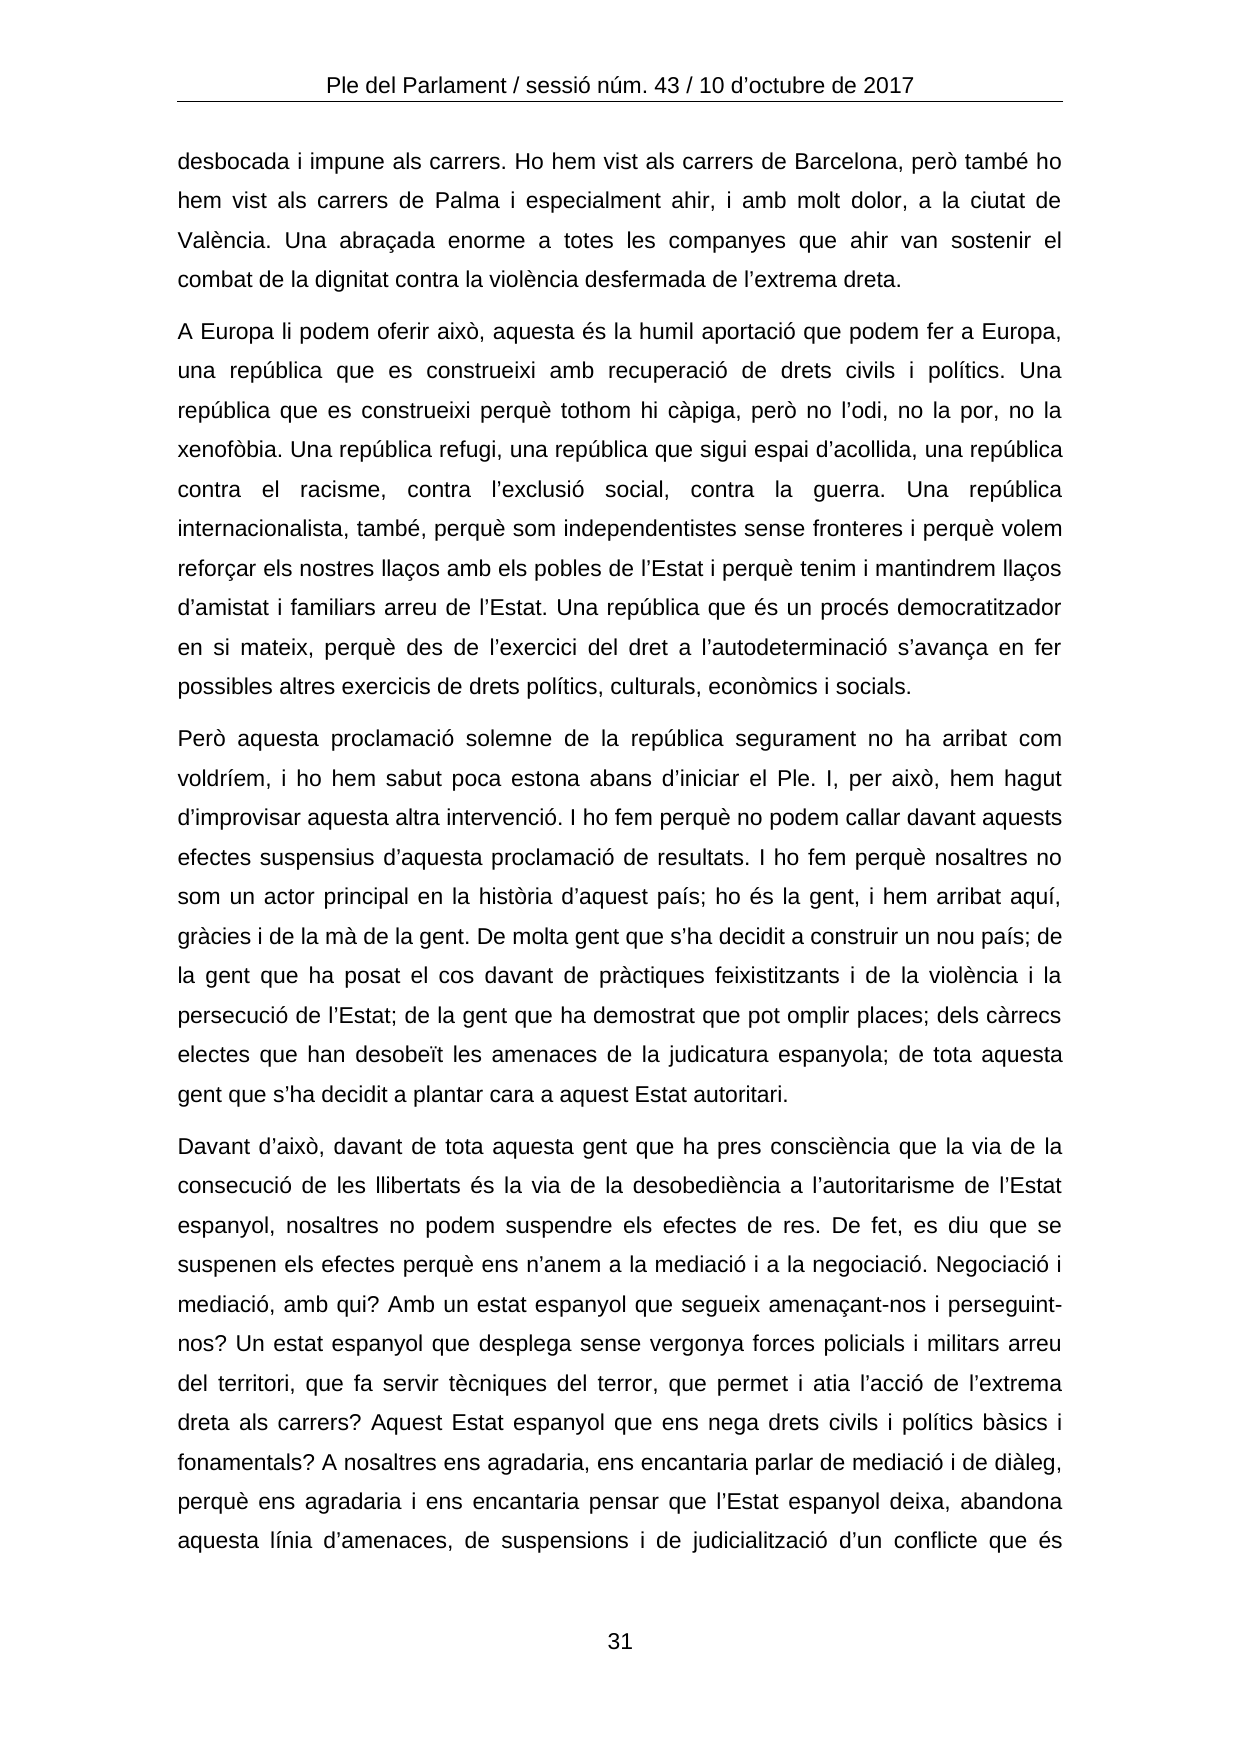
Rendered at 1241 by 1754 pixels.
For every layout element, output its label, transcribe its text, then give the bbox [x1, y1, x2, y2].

text A Europa li podem oferir això, aquesta és la humil aportació que podem fer a Europa, una república que es construeixi amb recuperació de drets civils i polítics. Una república que es construeixi perquè tothom hi càpiga, però no l’odi, no la por, no la xenofòbia. Una república refugi, una república que sigui espai d’acollida, una república contra el racisme, contra l’exclusió social, contra la guerra. Una república internacionalista, també, perquè som independentistes sense fronteres i perquè volem reforçar els nostres llaços amb els pobles de l’Estat i perquè tenim i mantindrem llaços d’amistat i familiars arreu de l’Estat. Una república que és un procés democratitzador en si mateix, perquè des de l’exercici del dret a l’autodeterminació s’avança en fer possibles altres exercicis de drets polítics, culturals, econòmics i socials. [177, 318, 1063, 700]
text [177, 148, 1063, 292]
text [177, 1133, 1063, 1554]
text Però aquesta proclamació solemne de la república segurament no ha arribat com voldríem, i ho hem sabut poca estona abans d’iniciar el Ple. I, per això, hem hagut d’improvisar aquesta altra intervenció. I ho fem perquè no podem callar davant aquests efectes suspensius d’aquesta proclamació de resultats. I ho fem perquè nosaltres no som un actor principal en la història d’aquest país; ho és la gent, i hem arribat aquí, gràcies i de la mà de la gent. De molta gent que s’ha decidit a construir un nou país; de la gent que ha posat el cos davant de pràctiques feixistitzants i de la violència i la persecució de l’Estat; de la gent que ha demostrat que pot omplir places; dels càrrecs electes que han desobeït les amenaces de la judicatura espanyola; de tota aquesta gent que s’ha decidit a plantar cara a aquest Estat autoritari. [177, 725, 1063, 1107]
